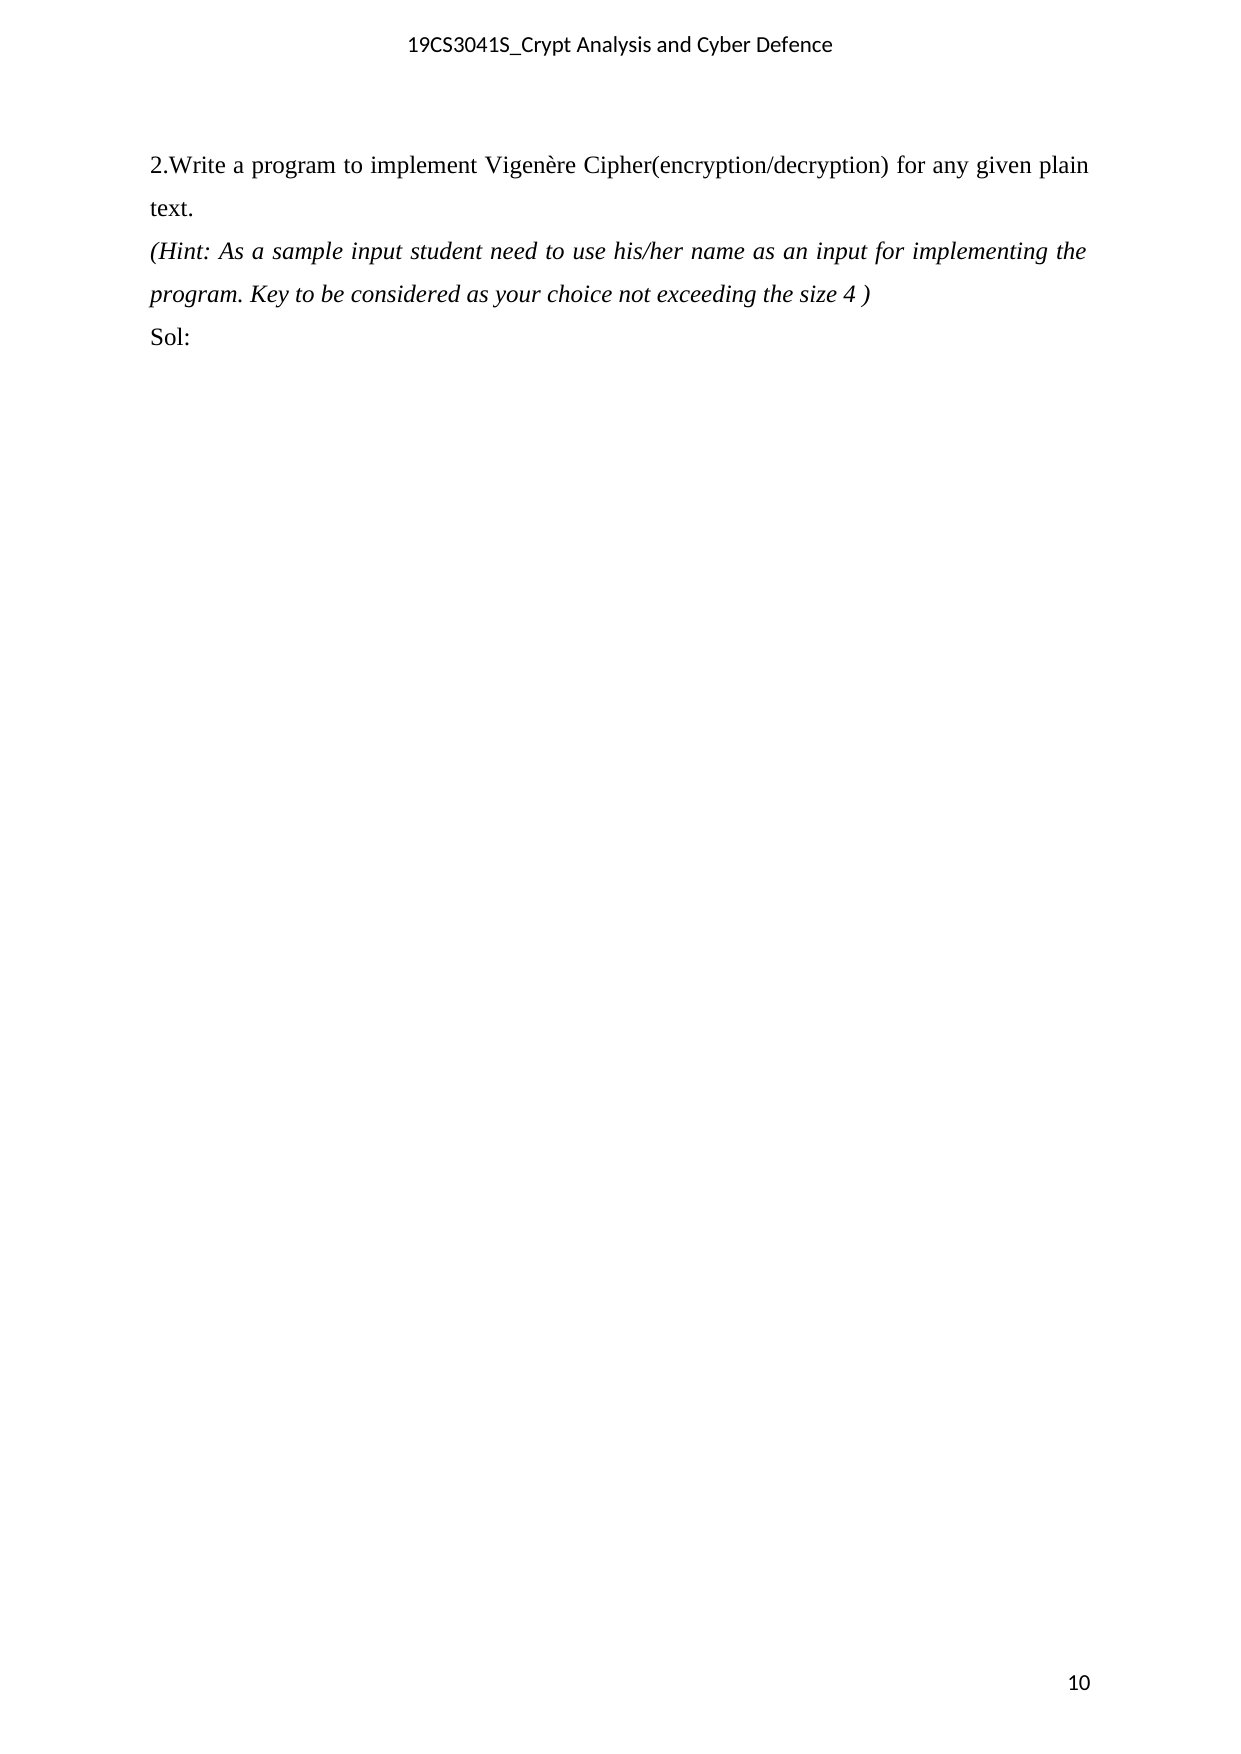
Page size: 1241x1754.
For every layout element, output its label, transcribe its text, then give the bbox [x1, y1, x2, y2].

text 2.Write a program to implement Vigenère Cipher(encryption/decryption) for any given plain text. [150, 150, 1090, 222]
text (Hint: As a sample input student need to use his/her name as an input for implementing the program. Key to be considered as your choice not exceeding the size 4 ) [150, 236, 1090, 308]
text Sol: [150, 322, 1090, 351]
